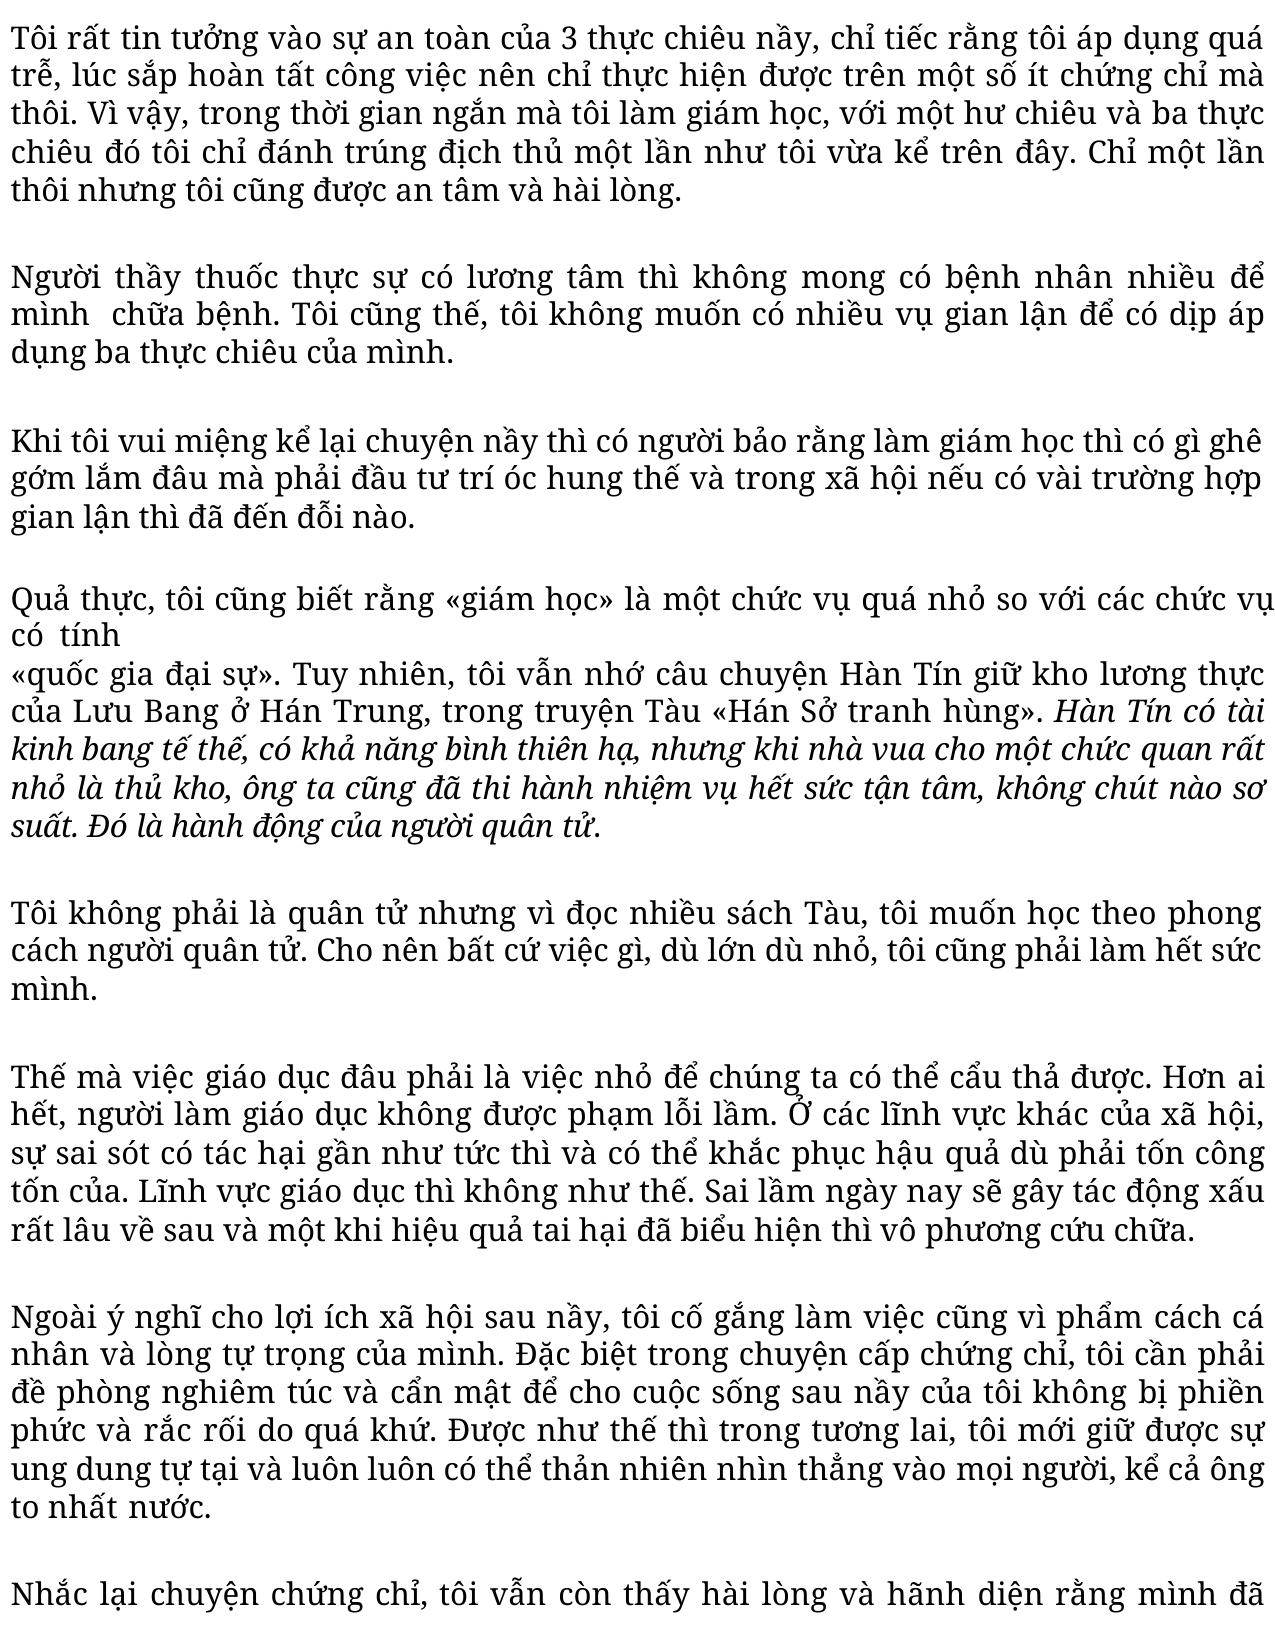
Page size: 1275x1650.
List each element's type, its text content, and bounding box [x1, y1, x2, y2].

text Tôi rất tin tưởng vào sự an toàn của 3 thực chiêu nầy, chỉ tiếc rằng tôi áp dụng quá trễ, lúc sắp hoàn tất công việc nên chỉ thực hiện được trên một số ít chứng chỉ mà thôi. Vì vậy, trong thời gian ngắn mà tôi làm giám học, với một hư chiêu và ba thực chiêu đó tôi chỉ đánh trúng địch thủ một lần như tôi vừa kể trên đây. Chỉ một lần thôi nhưng tôi cũng được an tâm và hài lòng. [10, 18, 1265, 211]
text Khi tôi vui miệng kể lại chuyện nầy thì có người bảo rằng làm giám học thì có gì ghê gớm lắm đâu mà phải đầu tư trí óc hung thế và trong xã hội nếu có vài trường hợp gian lận thì đã đến đỗi nào. [10, 422, 1265, 537]
text Người thầy thuốc thực sự có lương tâm thì không mong có bệnh nhân nhiều để mình chữa bệnh. Tôi cũng thế, tôi không muốn có nhiều vụ gian lận để có dịp áp dụng ba thực chiêu của mình. [10, 258, 1265, 373]
text Thế mà việc giáo dục đâu phải là việc nhỏ để chúng ta có thể cẩu thả được. Hơn ai hết, người làm giáo dục không được phạm lỗi lầm. Ở các lĩnh vực khác của xã hội, sự sai sót có tác hại gần như tức thì và có thể khắc phục hậu quả dù phải tốn công tốn của. Lĩnh vực giáo dục thì không như thế. Sai lầm ngày nay sẽ gây tác động xấu rất lâu về sau và một khi hiệu quả tai hại đã biểu hiện thì vô phương cứu chữa. [10, 1058, 1265, 1250]
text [10, 1575, 1265, 1613]
text Ngoài ý nghĩ cho lợi ích xã hội sau nầy, tôi cố gắng làm việc cũng vì phẩm cách cá nhân và lòng tự trọng của mình. Đặc biệt trong chuyện cấp chứng chỉ, tôi cần phải đề phòng nghiêm túc và cẩn mật để cho cuộc sống sau nầy của tôi không bị phiền phức và rắc rối do quá khứ. Được như thế thì trong tương lai, tôi mới giữ được sự ung dung tự tại và luôn luôn có thể thản nhiên nhìn thẳng vào mọi người, kể cả ông to nhất nước. [10, 1297, 1265, 1528]
text Quả thực, tôi cũng biết rằng «giám học» là một chức vụ quá nhỏ so với các chức vụ có tính [10, 581, 1275, 653]
text Tôi không phải là quân tử nhưng vì đọc nhiều sách Tàu, tôi muốn học theo phong cách người quân tử. Cho nên bất cứ việc gì, dù lớn dù nhỏ, tôi cũng phải làm hết sức mình. [10, 894, 1264, 1009]
text «quốc gia đại sự». Tuy nhiên, tôi vẫn nhớ câu chuyện Hàn Tín giữ kho lương thực của Lưu Bang ở Hán Trung, trong truyện Tàu «Hán Sở tranh hùng». Hàn Tín có tài kinh bang tế thế, có khả năng bình thiên hạ, nhưng khi nhà vua cho một chức quan rất nhỏ là thủ kho, ông ta cũng đã thi hành nhiệm vụ hết sức tận tâm, không chút nào sơ suất. Đó là hành động của người quân tử. [10, 654, 1265, 847]
